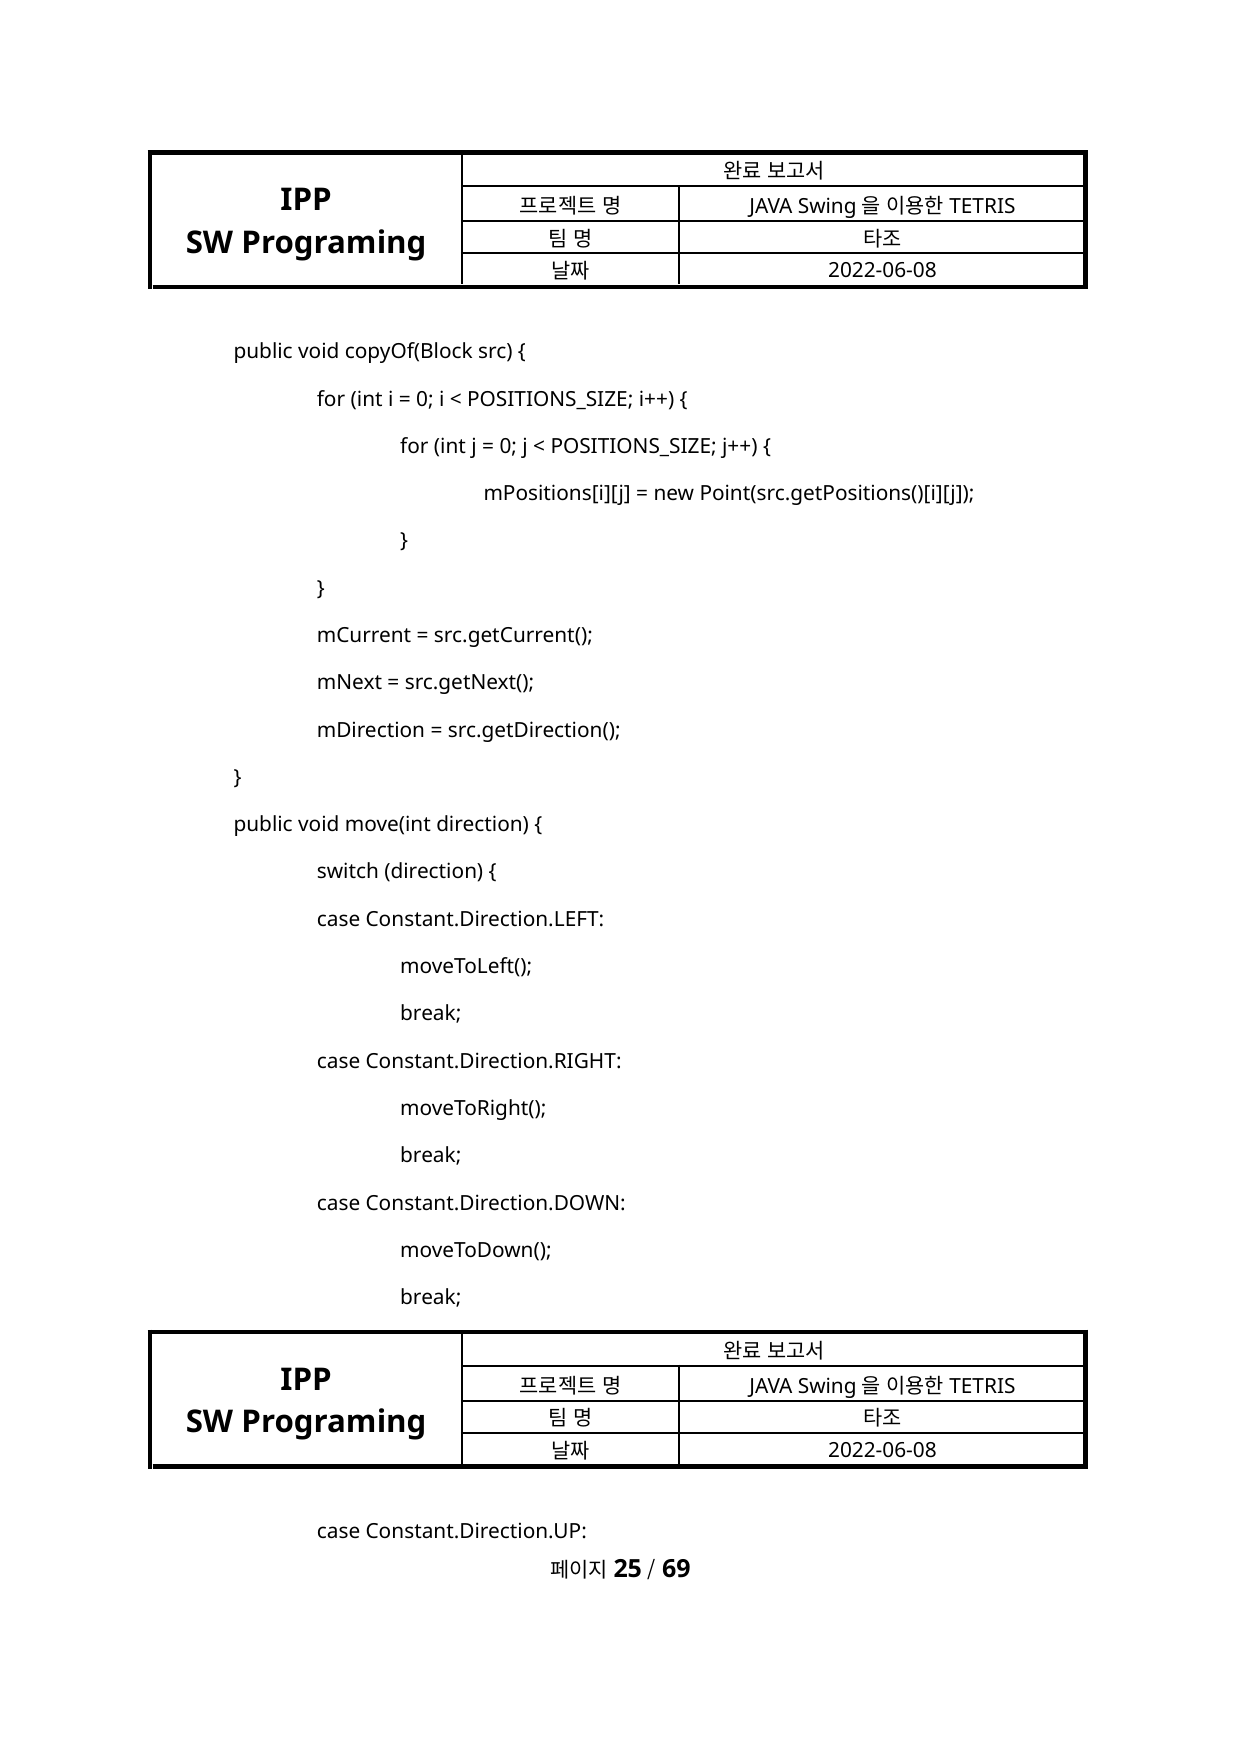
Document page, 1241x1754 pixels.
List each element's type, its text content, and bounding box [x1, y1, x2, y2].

table_cell 2022-06-08 [680, 1434, 1083, 1464]
text moveToLeft(); [192, 951, 1090, 980]
table_cell 팀 명 [463, 1402, 678, 1432]
table_cell 프로젝트 명 [463, 1367, 678, 1399]
text for (int j = 0; j < POSITIONS_SIZE; j++) { [192, 431, 1090, 459]
text break; [192, 998, 1090, 1027]
text } [192, 573, 1090, 601]
text moveToRight(); [192, 1093, 1090, 1122]
table_cell 팀 명 [463, 222, 678, 252]
table_header 완료 보고서 [463, 155, 1083, 185]
text case Constant.Direction.LEFT: [192, 904, 1090, 932]
text for (int i = 0; i < POSITIONS_SIZE; i++) { [192, 384, 1090, 412]
text case Constant.Direction.UP: [317, 1516, 1090, 1544]
table_cell JAVA Swing을 이용한 TETRIS [680, 1367, 1083, 1399]
table_cell 2022-06-08 [680, 254, 1083, 284]
text mDirection = src.getDirection(); [192, 715, 1090, 743]
text mPositions[i][j] = new Point(src.getPositions()[i][j]); [192, 478, 1090, 507]
text switch (direction) { [192, 857, 1090, 885]
table_header 완료 보고서 [463, 1334, 1083, 1364]
text mCurrent = src.getCurrent(); [192, 620, 1090, 649]
text break; [192, 1140, 1090, 1169]
table_cell 프로젝트 명 [463, 187, 678, 220]
table_header IPP SW Programing [152, 155, 461, 284]
table_header IPP SW Programing [152, 1334, 461, 1464]
text public void move(int direction) { [192, 809, 1090, 838]
table_cell 날짜 [463, 254, 678, 284]
text break; [192, 1282, 1090, 1311]
text } [192, 526, 1090, 554]
table_cell 타조 [680, 1402, 1083, 1432]
text } [192, 762, 1090, 791]
text case Constant.Direction.RIGHT: [192, 1046, 1090, 1074]
table_cell 타조 [680, 222, 1083, 252]
text public void copyOf(Block src) { [192, 336, 1090, 365]
table_cell JAVA Swing을 이용한 TETRIS [680, 187, 1083, 220]
text mNext = src.getNext(); [192, 667, 1090, 696]
table_cell 날짜 [463, 1434, 678, 1464]
text case Constant.Direction.DOWN: [192, 1188, 1090, 1216]
text moveToDown(); [192, 1235, 1090, 1263]
